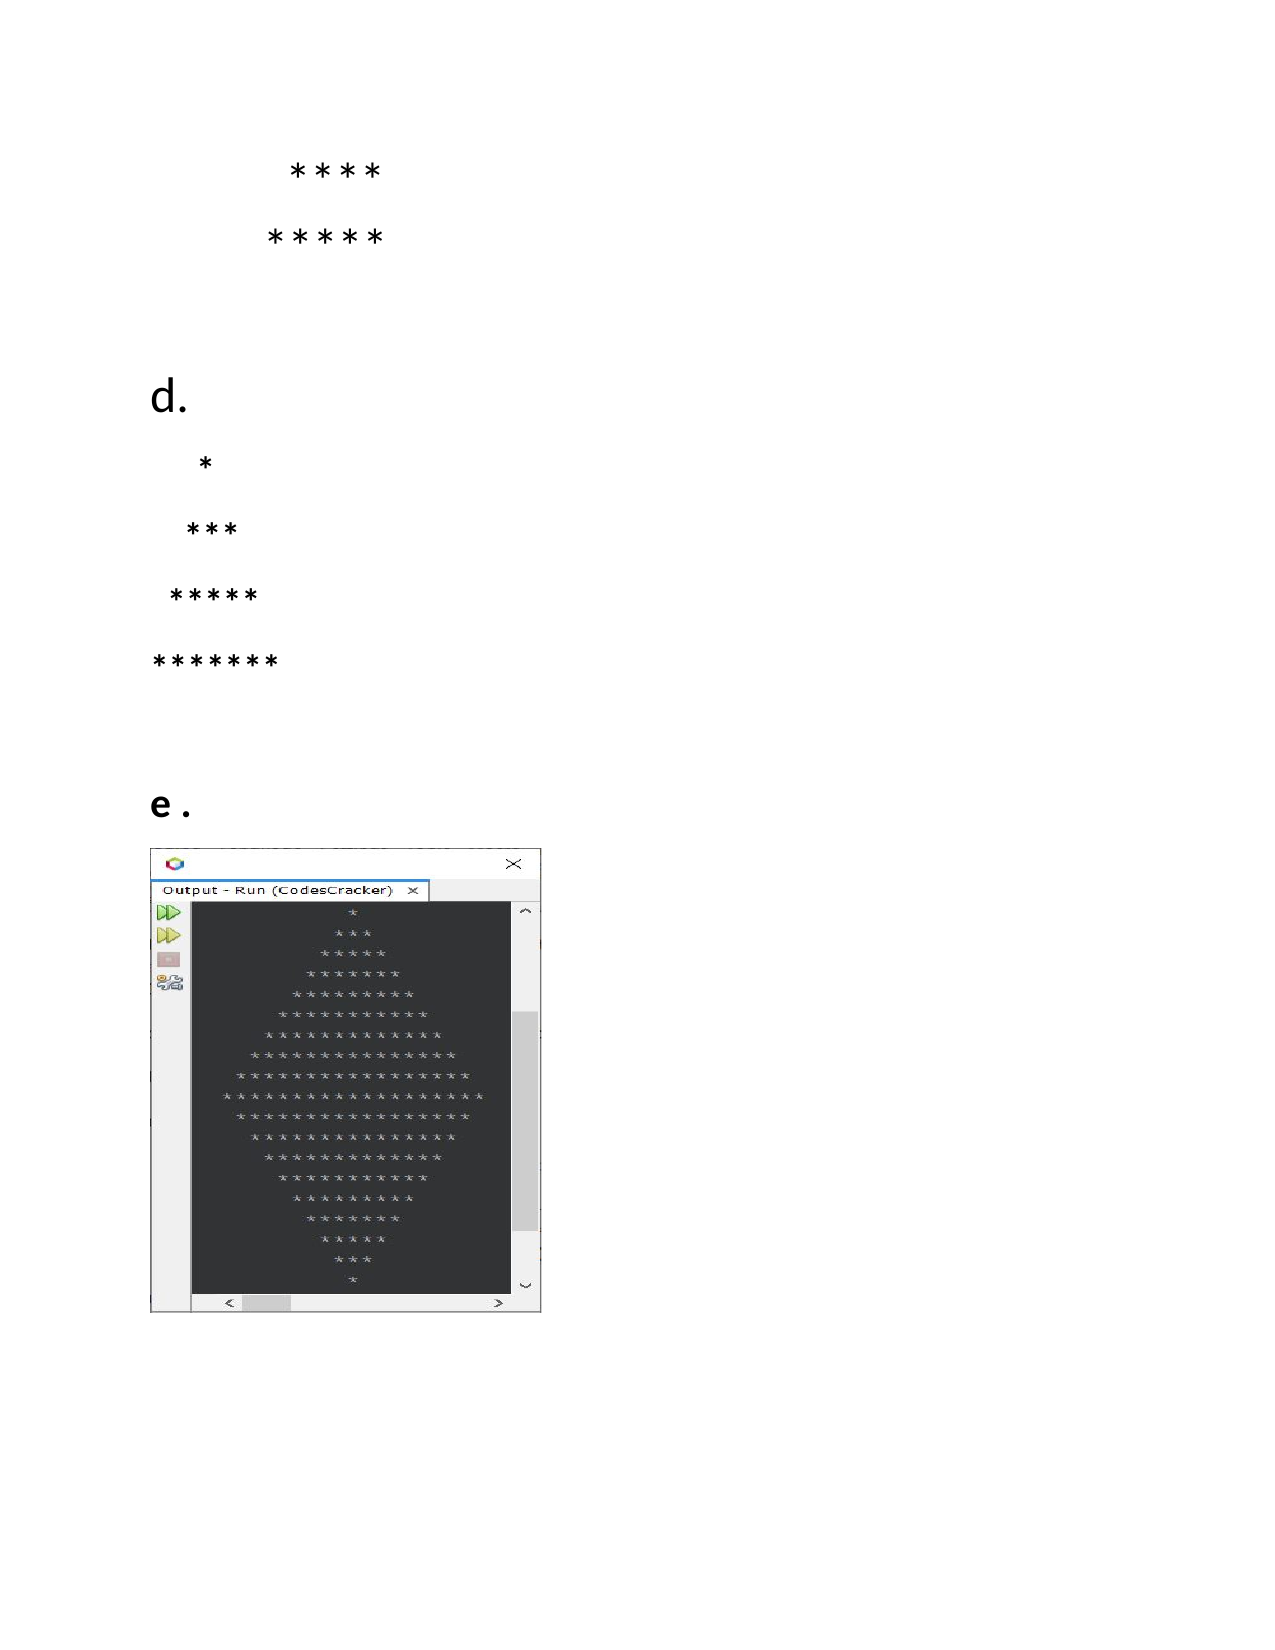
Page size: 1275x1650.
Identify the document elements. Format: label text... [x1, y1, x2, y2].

text d. [150, 364, 1125, 425]
text * [150, 447, 1125, 492]
text ***** [150, 216, 1125, 277]
text ***** [150, 579, 1125, 625]
text ******* [150, 645, 1125, 691]
text e . [150, 777, 1125, 828]
picture [150, 848, 542, 1313]
text *** [150, 513, 1125, 559]
text **** [150, 150, 1125, 211]
